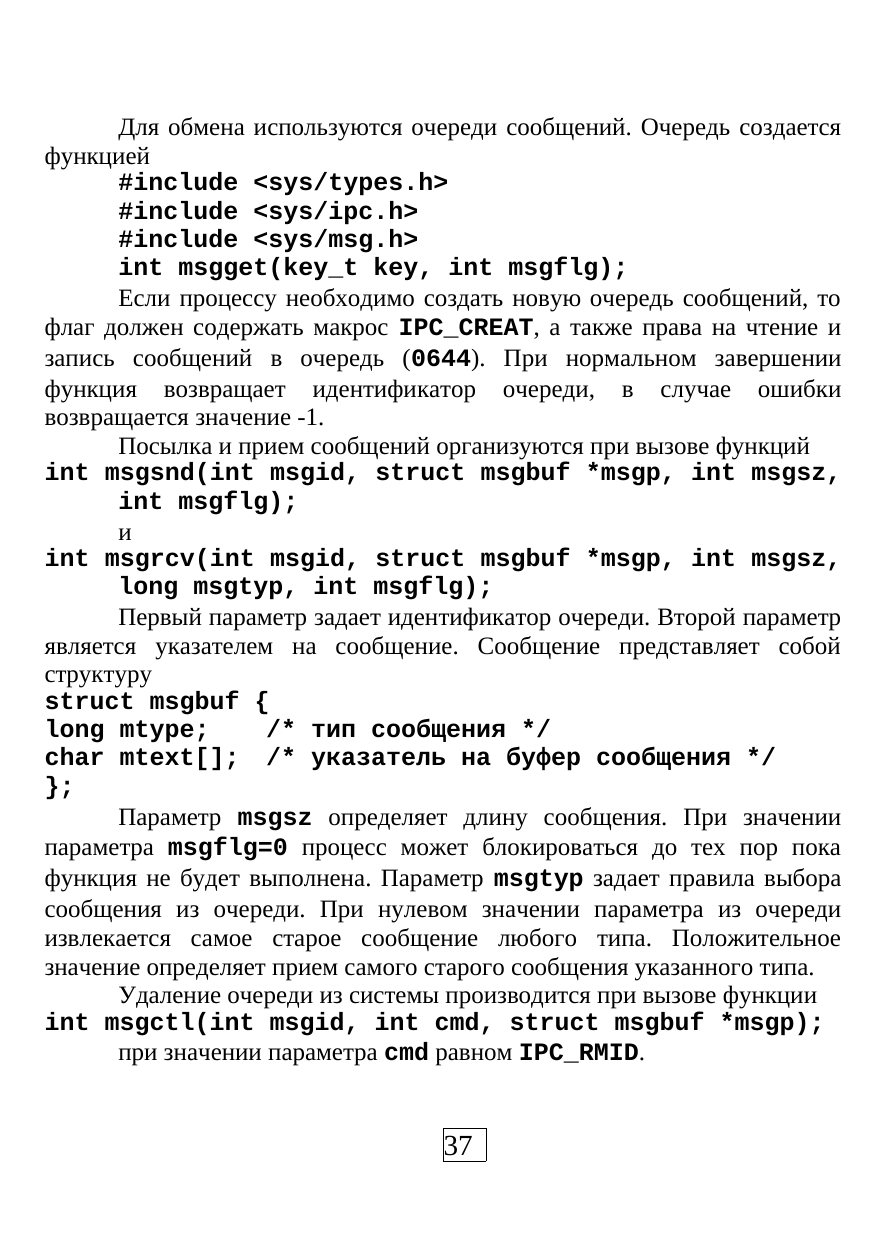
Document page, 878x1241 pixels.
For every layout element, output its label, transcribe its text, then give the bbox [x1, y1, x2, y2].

text Для обмена используются очереди сообщений. Очередь создается функцией [44, 112, 842, 170]
text struct msgbuf { [44, 688, 842, 717]
text при значении параметра cmd равном IPC_RMID. [44, 1037, 842, 1068]
text int msgrcv(int msgid, struct msgbuf *msgp, int msgsz, long msgtyp, int msgflg); [44, 545, 842, 602]
text int msgsnd(int msgid, struct msgbuf *msgp, int msgsz, int msgflg); [44, 460, 842, 517]
text #include <sys/ipc.h> [44, 198, 842, 227]
text #include <sys/msg.h> [44, 227, 842, 255]
text Если процессу необходимо создать новую очередь сообщений, то флаг должен содержать макрос IPC_CREAT, а также права на чтение и запись сообщений в очередь (0644). При нормальном завершении функция возвращает идентификатор очереди, в случае ошибки возвращается значение -1. [44, 283, 842, 431]
text #include <sys/types.h> [44, 170, 842, 198]
text int msgctl(int msgid, int cmd, struct msgbuf *msgp); [44, 1009, 842, 1037]
text long mtype; /* тип сообщения */ [44, 717, 842, 745]
text char mtext[]; /* указатель на буфер сообщения */ [44, 745, 842, 773]
text и [44, 517, 842, 545]
text }; [44, 773, 842, 802]
text Удаление очереди из системы производится при вызове функции [44, 980, 842, 1009]
text int msgget(key_t key, int msgflg); [44, 255, 842, 283]
text Посылка и прием сообщений организуются при вызове функций [44, 431, 842, 460]
text Параметр msgsz определяет длину сообщения. При значении параметра msgflg=0 процесс может блокироваться до тех пор пока функция не будет выполнена. Параметр msgtyp задает правила выбора сообщения из очереди. При нулевом значении параметра из очереди извлекается самое старое сообщение любого типа. Положительное значение определяет прием самого старого сообщения указанного типа. [44, 802, 842, 980]
text Первый параметр задает идентификатор очереди. Второй параметр является указателем на сообщение. Сообщение представляет собой структуру [44, 602, 842, 688]
